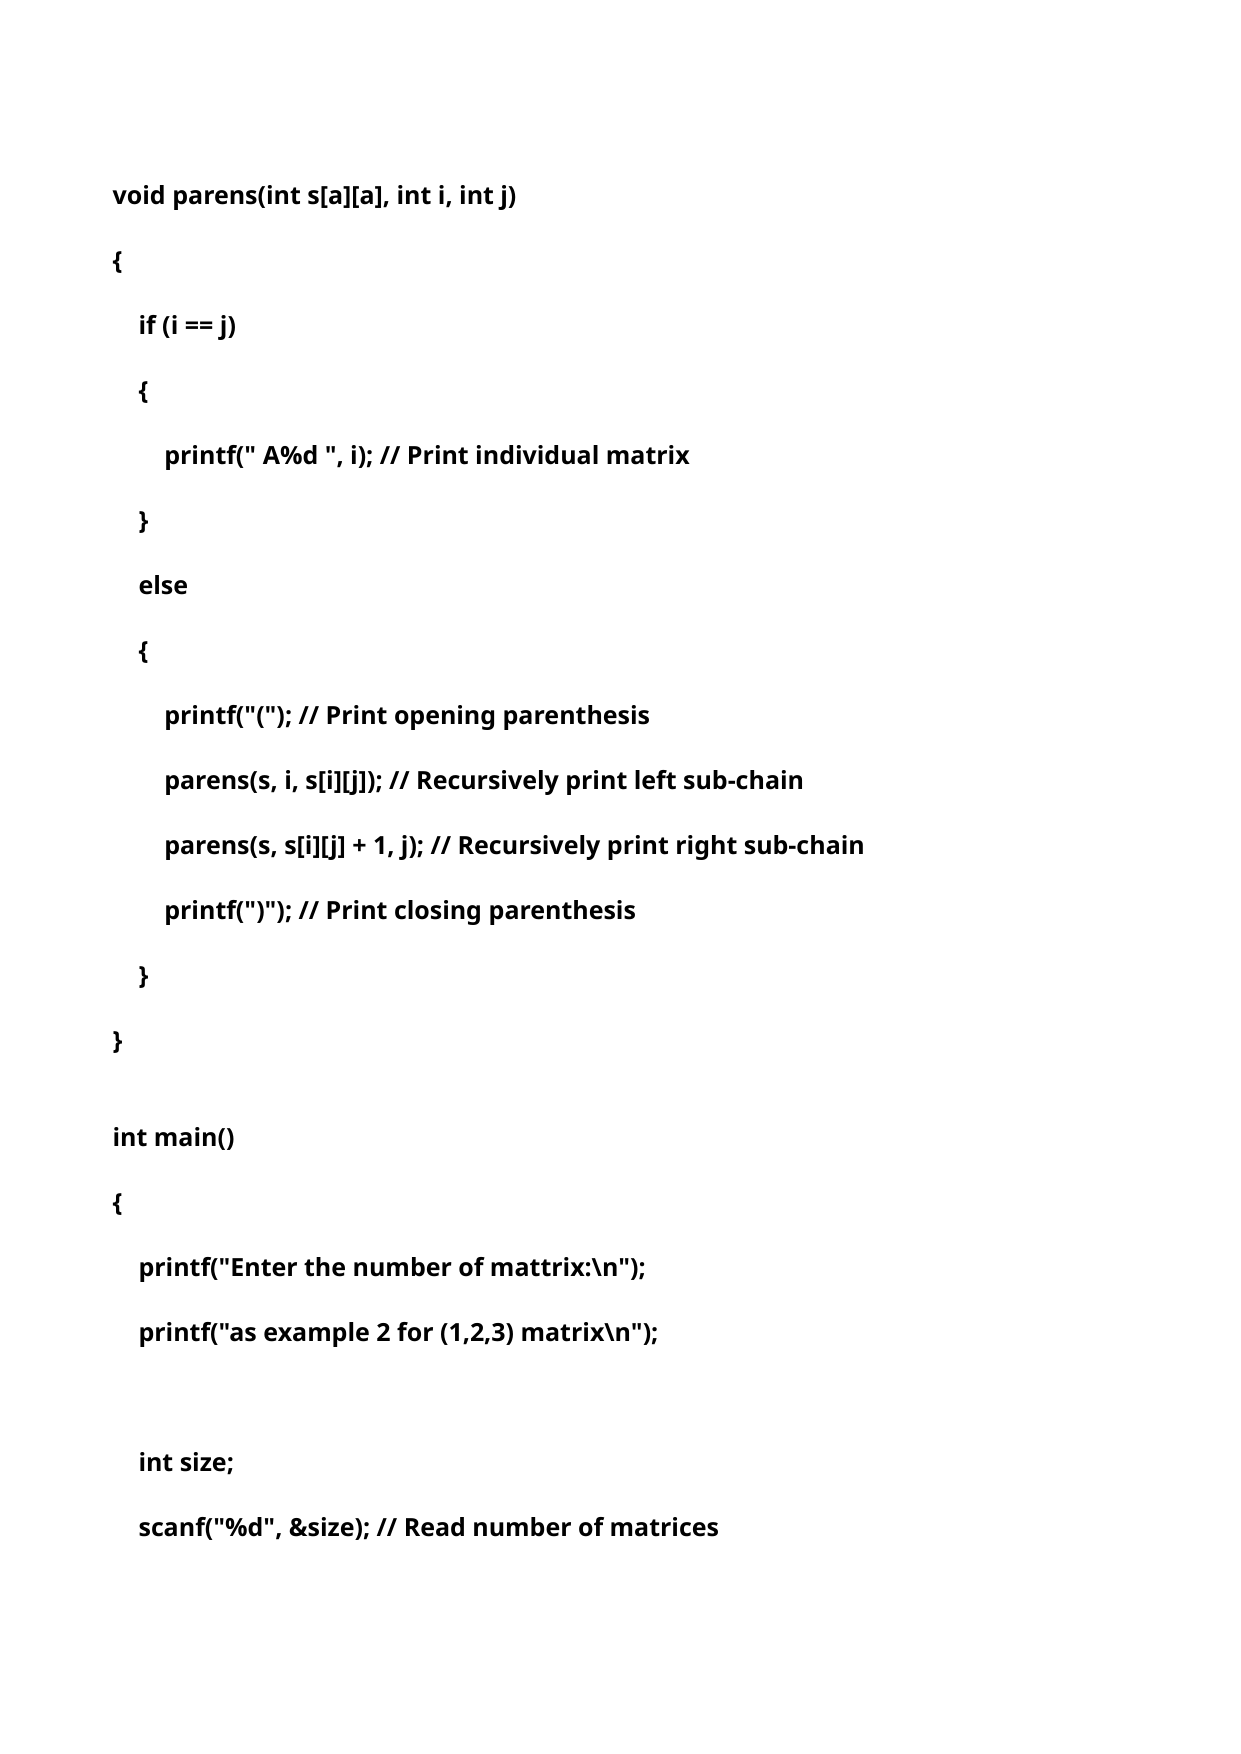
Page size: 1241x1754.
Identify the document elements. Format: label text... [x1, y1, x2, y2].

text printf(" A%d ", i); // Print individual matrix [112, 422, 1128, 487]
text printf("("); // Print opening parenthesis [112, 682, 1128, 747]
text int size; [112, 1429, 1128, 1494]
text } [112, 487, 1128, 552]
text printf(")"); // Print closing parenthesis [112, 877, 1128, 942]
text { [112, 227, 1128, 292]
text parens(s, s[i][j] + 1, j); // Recursively print right sub-chain [112, 812, 1128, 877]
text if (i == j) [112, 292, 1128, 357]
text scanf("%d", &size); // Read number of matrices [112, 1494, 1128, 1559]
text } [112, 942, 1128, 1007]
text parens(s, i, s[i][j]); // Recursively print left sub-chain [112, 747, 1128, 812]
text { [112, 1169, 1128, 1234]
text else [112, 552, 1128, 617]
text int main() [112, 1104, 1128, 1169]
text { [112, 617, 1128, 682]
text printf("as example 2 for (1,2,3) matrix\n"); [112, 1299, 1128, 1364]
text void parens(int s[a][a], int i, int j) [112, 162, 1128, 227]
text printf("Enter the number of mattrix:\n"); [112, 1234, 1128, 1299]
text { [112, 357, 1128, 422]
text } [112, 1007, 1128, 1072]
